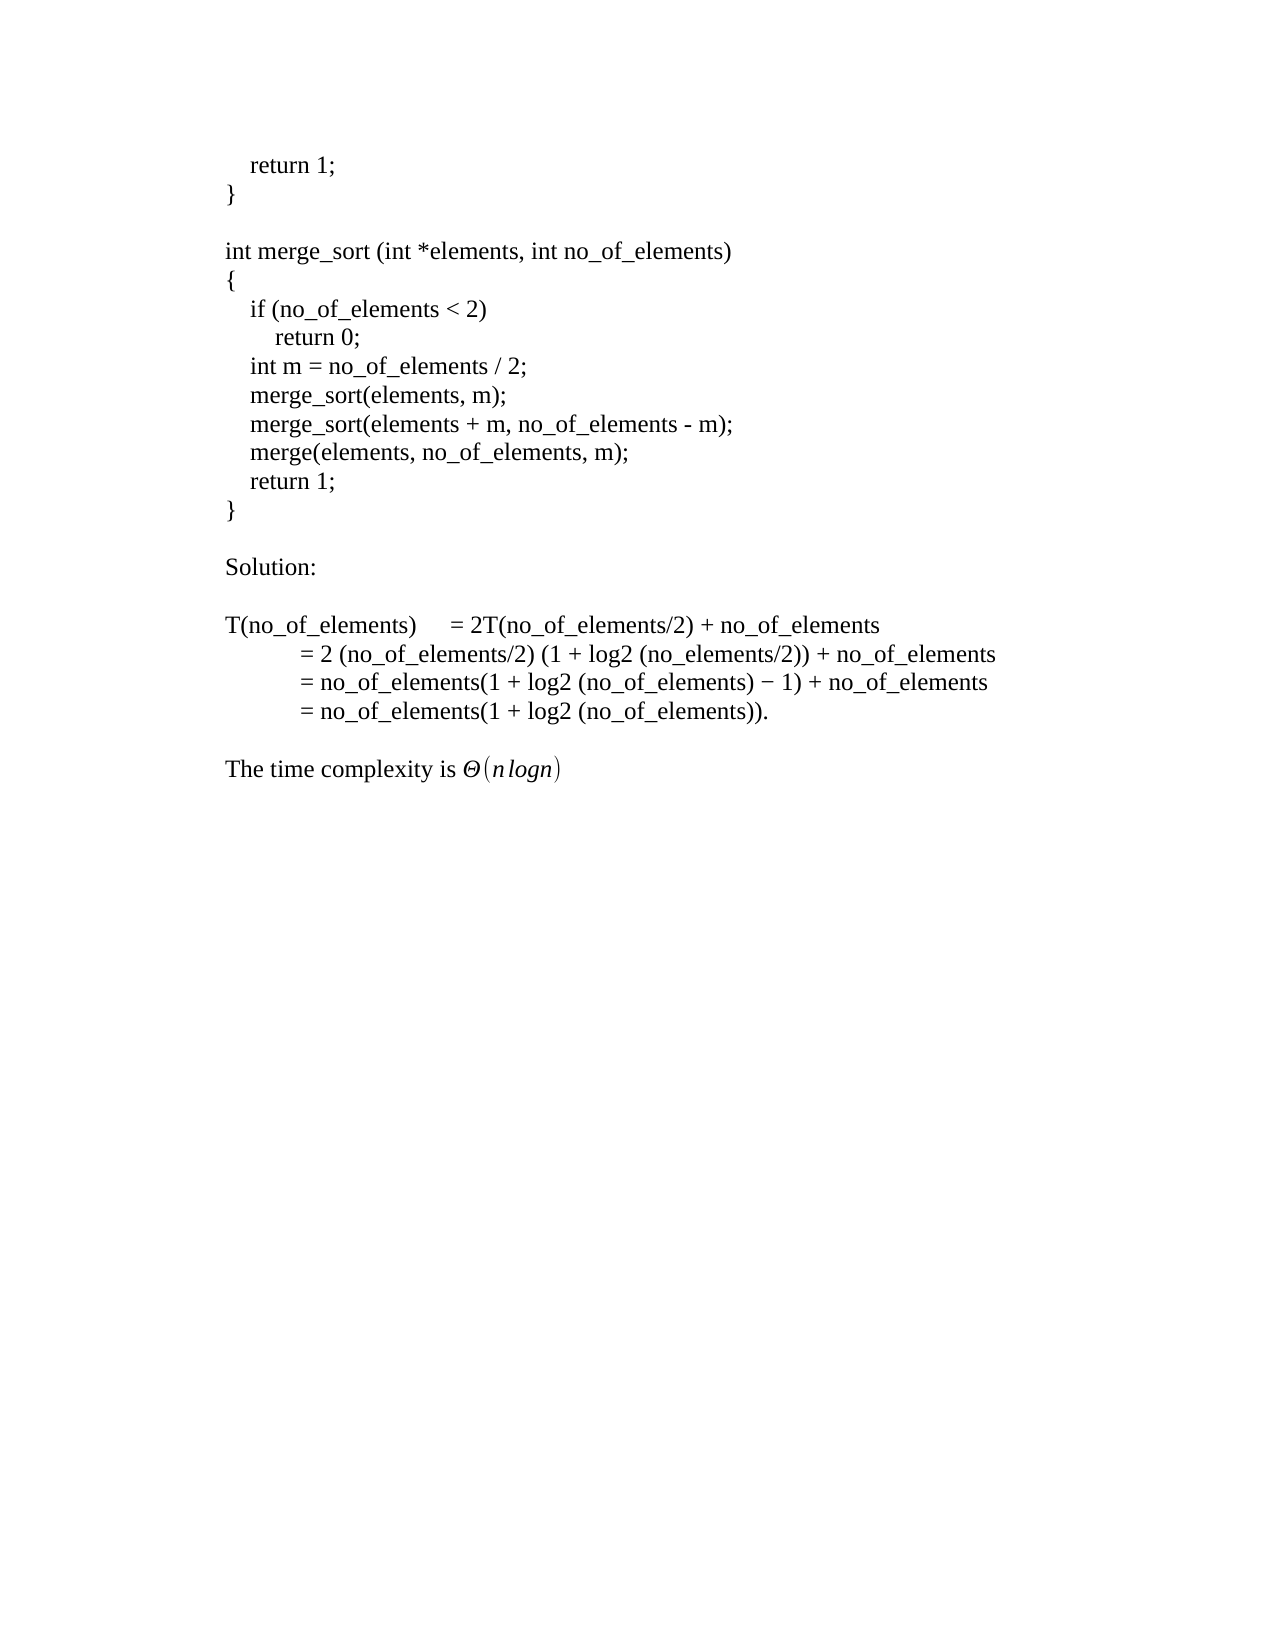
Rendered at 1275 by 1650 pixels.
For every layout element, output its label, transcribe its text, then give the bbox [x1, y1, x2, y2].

text } [225, 495, 1125, 524]
text merge(elements, no_of_elements, m); [225, 437, 1125, 466]
text if (no_of_elements < 2) [225, 294, 1125, 322]
text Solution: [225, 552, 1125, 581]
text = no_of_elements(1 + log2 (no_of_elements)). [225, 696, 1125, 725]
text merge_sort(elements + m, no_of_elements - m); [225, 409, 1125, 437]
text return 1; [225, 466, 1125, 495]
text } [225, 179, 1125, 207]
text = no_of_elements(1 + log2 (no_of_elements) − 1) + no_of_elements [225, 667, 1125, 696]
text { [225, 265, 1125, 294]
text merge_sort(elements, m); [225, 380, 1125, 409]
text int merge_sort (int *elements, int no_of_elements) [225, 236, 1125, 265]
text return 1; [225, 150, 1125, 179]
text int m = no_of_elements / 2; [225, 351, 1125, 380]
text return 0; [225, 322, 1125, 351]
text The time complexity is [225, 754, 1125, 784]
text = 2 (no_of_elements/2) (1 + log2 (no_elements/2)) + no_of_elements [225, 639, 1125, 667]
text T(no_of_elements) = 2T(no_of_elements/2) + no_of_elements [150, 610, 1125, 639]
